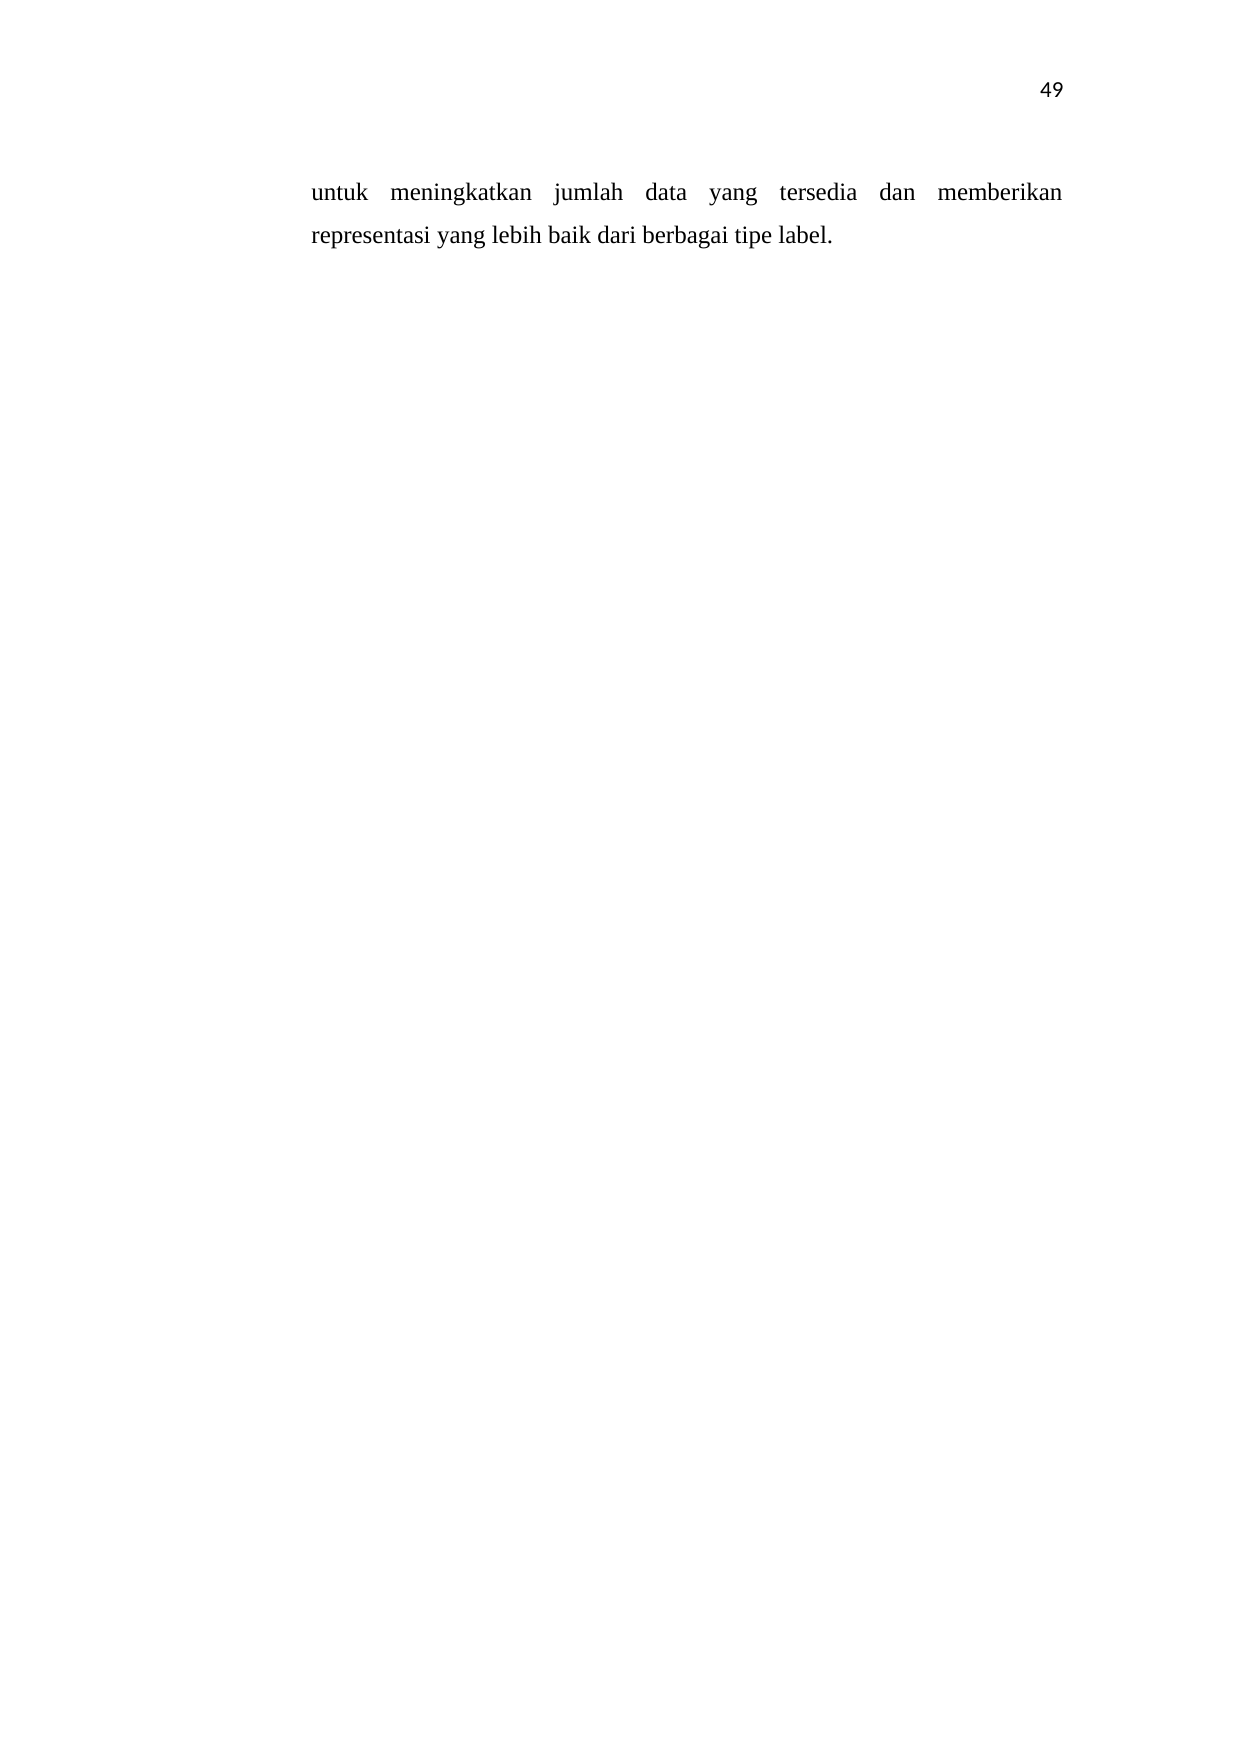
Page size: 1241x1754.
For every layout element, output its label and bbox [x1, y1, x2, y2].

list [274, 177, 1063, 249]
